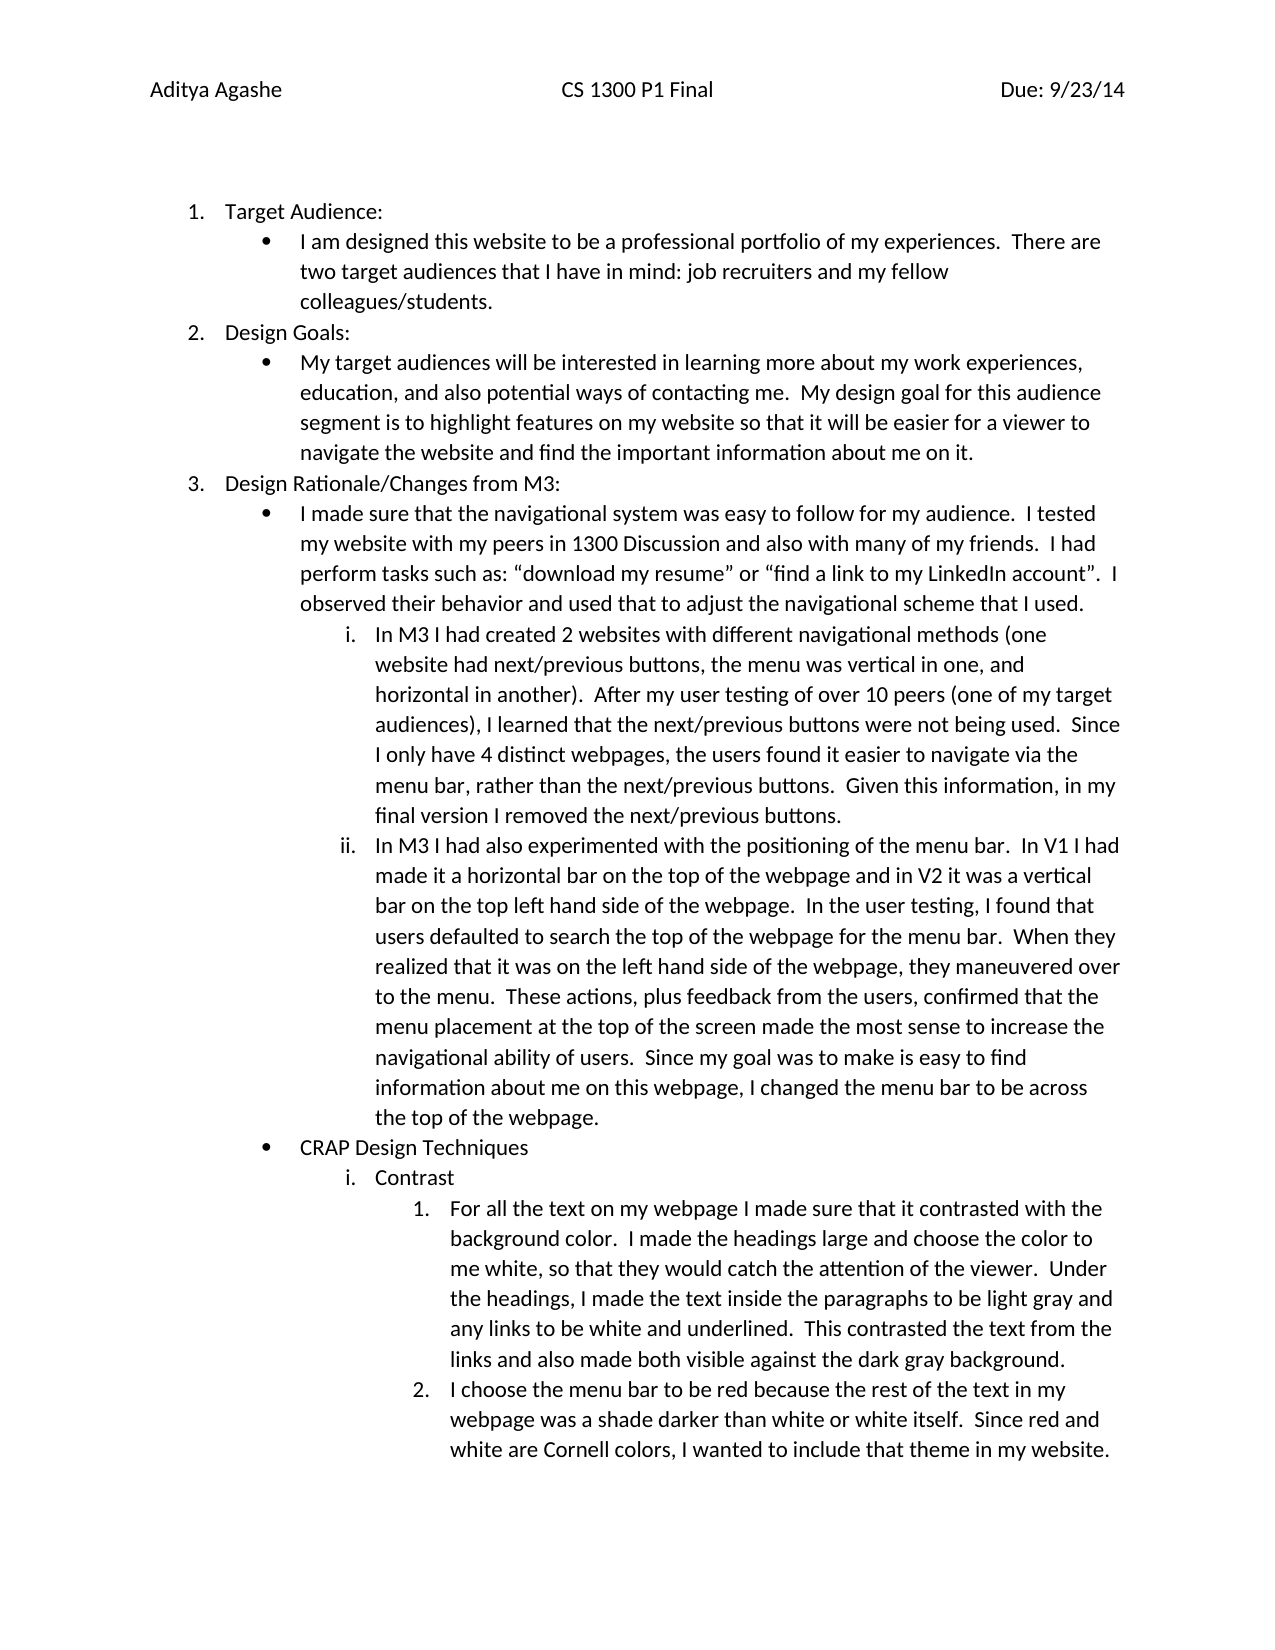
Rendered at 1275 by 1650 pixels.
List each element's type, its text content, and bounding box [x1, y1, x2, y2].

list Design Goals: [187, 318, 1125, 346]
list My target audiences will be interested in learning more about my work experiences, education, and also potential ways of contacting me. My design goal for this audience segment is to highlight features on my website so that it will be easier for a viewer to navigate the website and find the important information about me on it. [262, 348, 1125, 467]
list Contrast [356, 1163, 1125, 1192]
list Target Audience: [187, 197, 1125, 225]
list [412, 1375, 1125, 1463]
list I made sure that the navigational system was easy to follow for my audience. I tested my website with my peers in 1300 Discussion and also with many of my friends. I had perform tasks such as: “download my resume” or “find a link to my LinkedIn account”. I observed their behavior and used that to adjust the navigational scheme that I used. [262, 499, 1125, 618]
list CRAP Design Techniques [262, 1133, 1125, 1161]
list Design Rationale/Changes from M3: [187, 469, 1125, 497]
list In M3 I had also experimented with the positioning of the menu bar. In V1 I had made it a horizontal bar on the top of the webpage and in V2 it was a vertical bar on the top left hand side of the webpage. In the user testing, I found that users defaulted to search the top of the webpage for the menu bar. When they realized that it was on the left hand side of the webpage, they maneuvered over to the menu. These actions, plus feedback from the users, confirmed that the menu placement at the top of the screen made the most sense to increase the navigational ability of users. Since my goal was to make is easy to find information about me on this webpage, I changed the menu bar to be across the top of the webpage. [356, 831, 1125, 1131]
list For all the text on my webpage I made sure that it contrasted with the background color. I made the headings large and choose the color to me white, so that they would catch the attention of the viewer. Under the headings, I made the text inside the paragraphs to be light gray and any links to be white and underlined. This contrasted the text from the links and also made both visible against the dark gray background. [412, 1194, 1125, 1373]
list I am designed this website to be a professional portfolio of my experiences. There are two target audiences that I have in mind: job recruiters and my fellow colleagues/students. [262, 227, 1125, 316]
list In M3 I had created 2 websites with different navigational methods (one website had next/previous buttons, the menu was vertical in one, and horizontal in another). After my user testing of over 10 peers (one of my target audiences), I learned that the next/previous buttons were not being used. Since I only have 4 distinct webpages, the users found it easier to navigate via the menu bar, rather than the next/previous buttons. Given this information, in my final version I removed the next/previous buttons. [356, 620, 1125, 829]
